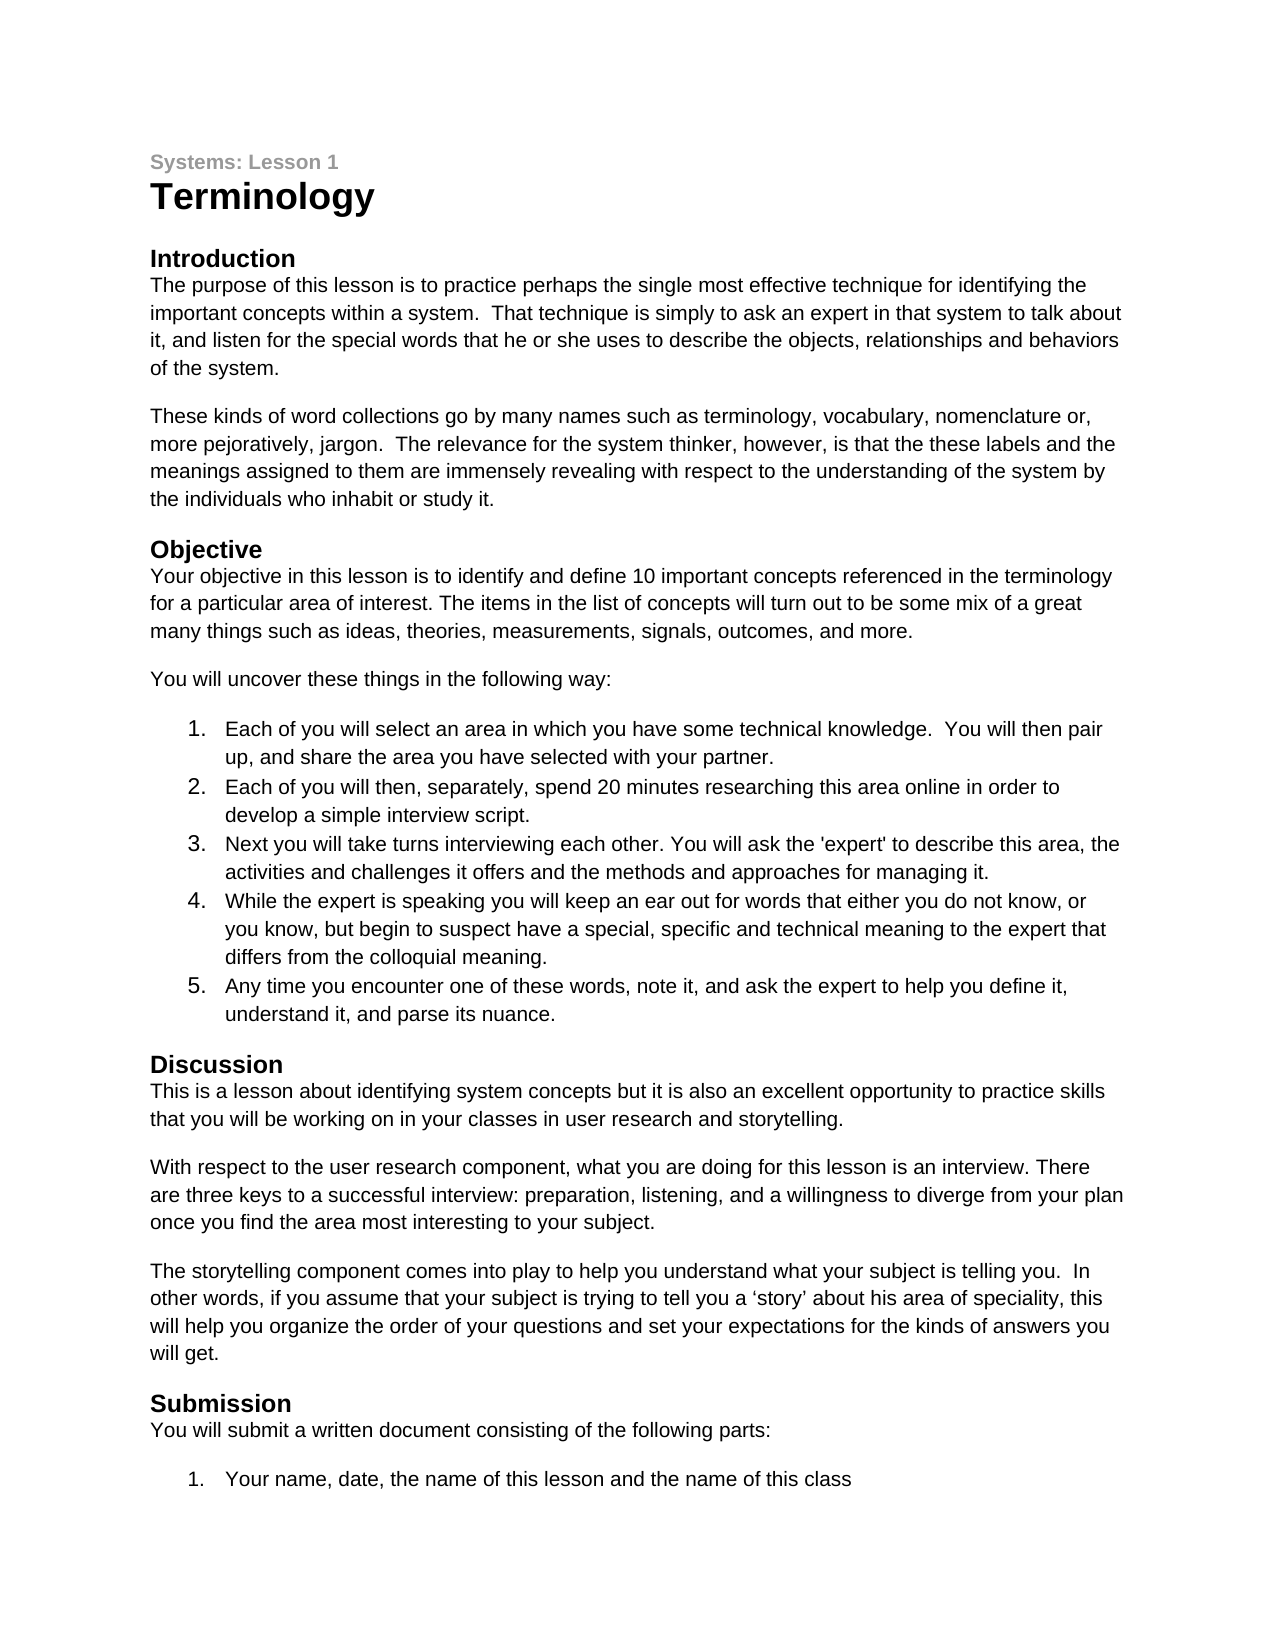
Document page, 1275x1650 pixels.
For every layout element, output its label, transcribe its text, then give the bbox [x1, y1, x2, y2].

text The purpose of this lesson is to practice perhaps the single most effective technique for identifying the important concepts within a system. That technique is simply to ask an expert in that system to talk about it, and listen for the special words that he or she uses to describe the objects, relationships and behaviors of the system. [150, 273, 1125, 379]
text You will uncover these things in the following way: [150, 667, 1125, 691]
list While the expert is speaking you will keep an ear out for words that either you do not know, or you know, but begin to suspect have a special, specific and technical meaning to the expert that differs from the colloquial meaning. [187, 887, 1125, 969]
text These kinds of word collections go by many names such as terminology, vocabulary, nomenclature or, more pejoratively, jargon. The relevance for the system thinker, however, is that the these labels and the meanings assigned to them are immensely revealing with respect to the understanding of the system by the individuals who inhabit or study it. [150, 404, 1125, 510]
list Any time you encounter one of these words, note it, and ask the expert to help you define it, understand it, and parse its nuance. [187, 972, 1125, 1026]
list Next you will take turns interviewing each other. You will ask the 'expert' to describe this area, the activities and challenges it offers and the methods and approaches for managing it. [187, 830, 1125, 884]
subtitle Submission [150, 1389, 1125, 1418]
text This is a lesson about identifying system concepts but it is also an excellent opportunity to practice skills that you will be working on in your classes in user research and storytelling. [150, 1079, 1125, 1131]
subtitle Introduction [150, 244, 1125, 273]
subtitle Systems: Lesson 1 [150, 150, 1125, 174]
text With respect to the user research component, what you are doing for this lesson is an interview. There are three keys to a successful interview: preparation, listening, and a willingness to diverge from your plan once you find the area most interesting to your subject. [150, 1155, 1125, 1234]
list Each of you will then, separately, spend 20 minutes researching this area online in order to develop a simple interview script. [187, 773, 1125, 826]
title Terminology [150, 174, 1125, 217]
text Your objective in this lesson is to identify and define 10 important concepts referenced in the terminology for a particular area of interest. The items in the list of concepts will turn out to be some mix of a great many things such as ideas, theories, measurements, signals, outcomes, and more. [150, 563, 1125, 642]
list Your name, date, the name of this lesson and the name of this class [187, 1466, 1125, 1490]
subtitle Objective [150, 535, 1125, 563]
subtitle Discussion [150, 1051, 1125, 1079]
text You will submit a written document consisting of the following parts: [150, 1418, 1125, 1442]
list Each of you will select an area in which you have some technical knowledge. You will then pair up, and share the area you have selected with your partner. [187, 715, 1125, 769]
text The storytelling component comes into play to help you understand what your subject is telling you. In other words, if you assume that your subject is trying to tell you a ‘story’ about his area of speciality, this will help you organize the order of your questions and set your expectations for the kinds of answers you will get. [150, 1258, 1125, 1365]
